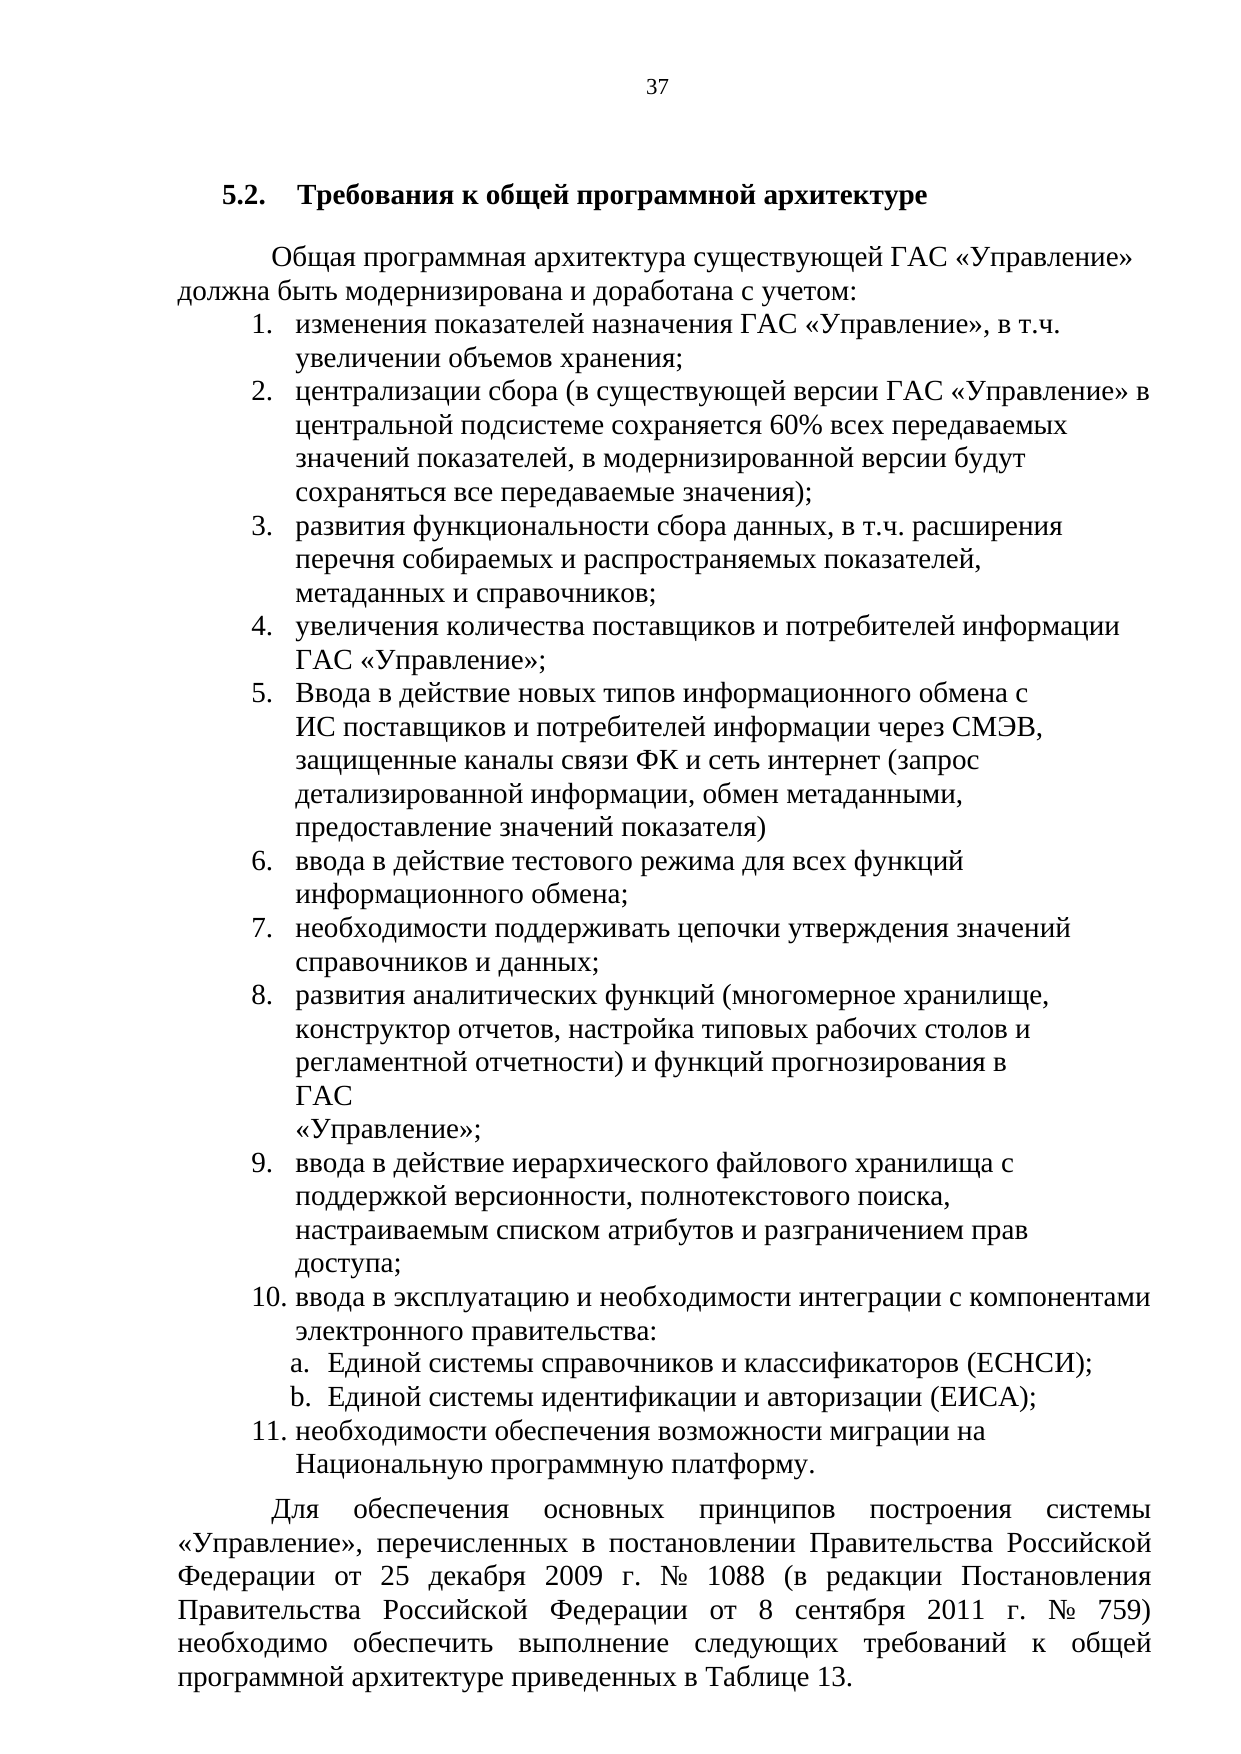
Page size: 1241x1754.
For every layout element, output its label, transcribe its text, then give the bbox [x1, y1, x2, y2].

list развития функциональности сбора данных, в т.ч. расширения перечня собираемых и распространяемых показателей, метаданных и справочников; [251, 508, 1139, 608]
text Общая программная архитектура существующей ГАС «Управление» должна быть модернизирована и доработана с учетом: [177, 239, 1151, 306]
list увеличения количества поставщиков и потребителей информации ГАС «Управление»; [251, 608, 1121, 675]
list ввода в эксплуатацию и необходимости интеграции с компонентами электронного правительства: [251, 1279, 1151, 1346]
text «Управление», перечисленных в постановлении Правительства Российской Федерации от 25 декабря 2009 г. № 1088 (в редакции Постановления Правительства Российской Федерации от 8 сентября 2011 г. № 759) необходимо обеспечить выполнение следующих требований к общей программной архитектуре приведенных в Таблице 13. [177, 1525, 1152, 1692]
list ввода в действие тестового режима для всех функций информационного обмена; [251, 843, 964, 910]
list централизации сбора (в существующей версии ГАС «Управление» в центральной подсистеме сохраняется 60% всех передаваемых значений показателей, в модернизированной версии будут сохраняться все передаваемые значения); [251, 373, 1150, 508]
list изменения показателей назначения ГАС «Управление», в т.ч. увеличении объемов хранения; [251, 306, 1061, 373]
list ввода в действие иерархического файлового хранилища с поддержкой версионности, полнотекстового поиска, настраиваемым списком атрибутов и разграничением прав доступа; [251, 1145, 1142, 1279]
text Для обеспечения основных принципов построения системы [271, 1491, 1240, 1525]
list Ввода в действие новых типов информационного обмена с ИС поставщиков и потребителей информации через СМЭВ, защищенные каналы связи ФК и сеть интернет (запрос детализированной информации, обмен метаданными, предоставление значений показателя) [251, 675, 1076, 843]
subtitle Требования к общей программной архитектуре [222, 177, 1240, 211]
list Единой системы справочников и классификаторов (ЕСНСИ); [290, 1346, 1240, 1379]
list необходимости обеспечения возможности миграции на Национальную программную платформу. [251, 1413, 986, 1480]
list необходимости поддерживать цепочки утверждения значений справочников и данных; [251, 910, 1071, 977]
list развития аналитических функций (многомерное хранилище, конструктор отчетов, настройка типовых рабочих столов и регламентной отчетности) и функций прогнозирования в ГАС [251, 977, 1072, 1111]
list Единой системы идентификации и авторизации (ЕИСА); [290, 1379, 1240, 1413]
text «Управление»; [295, 1111, 1240, 1145]
